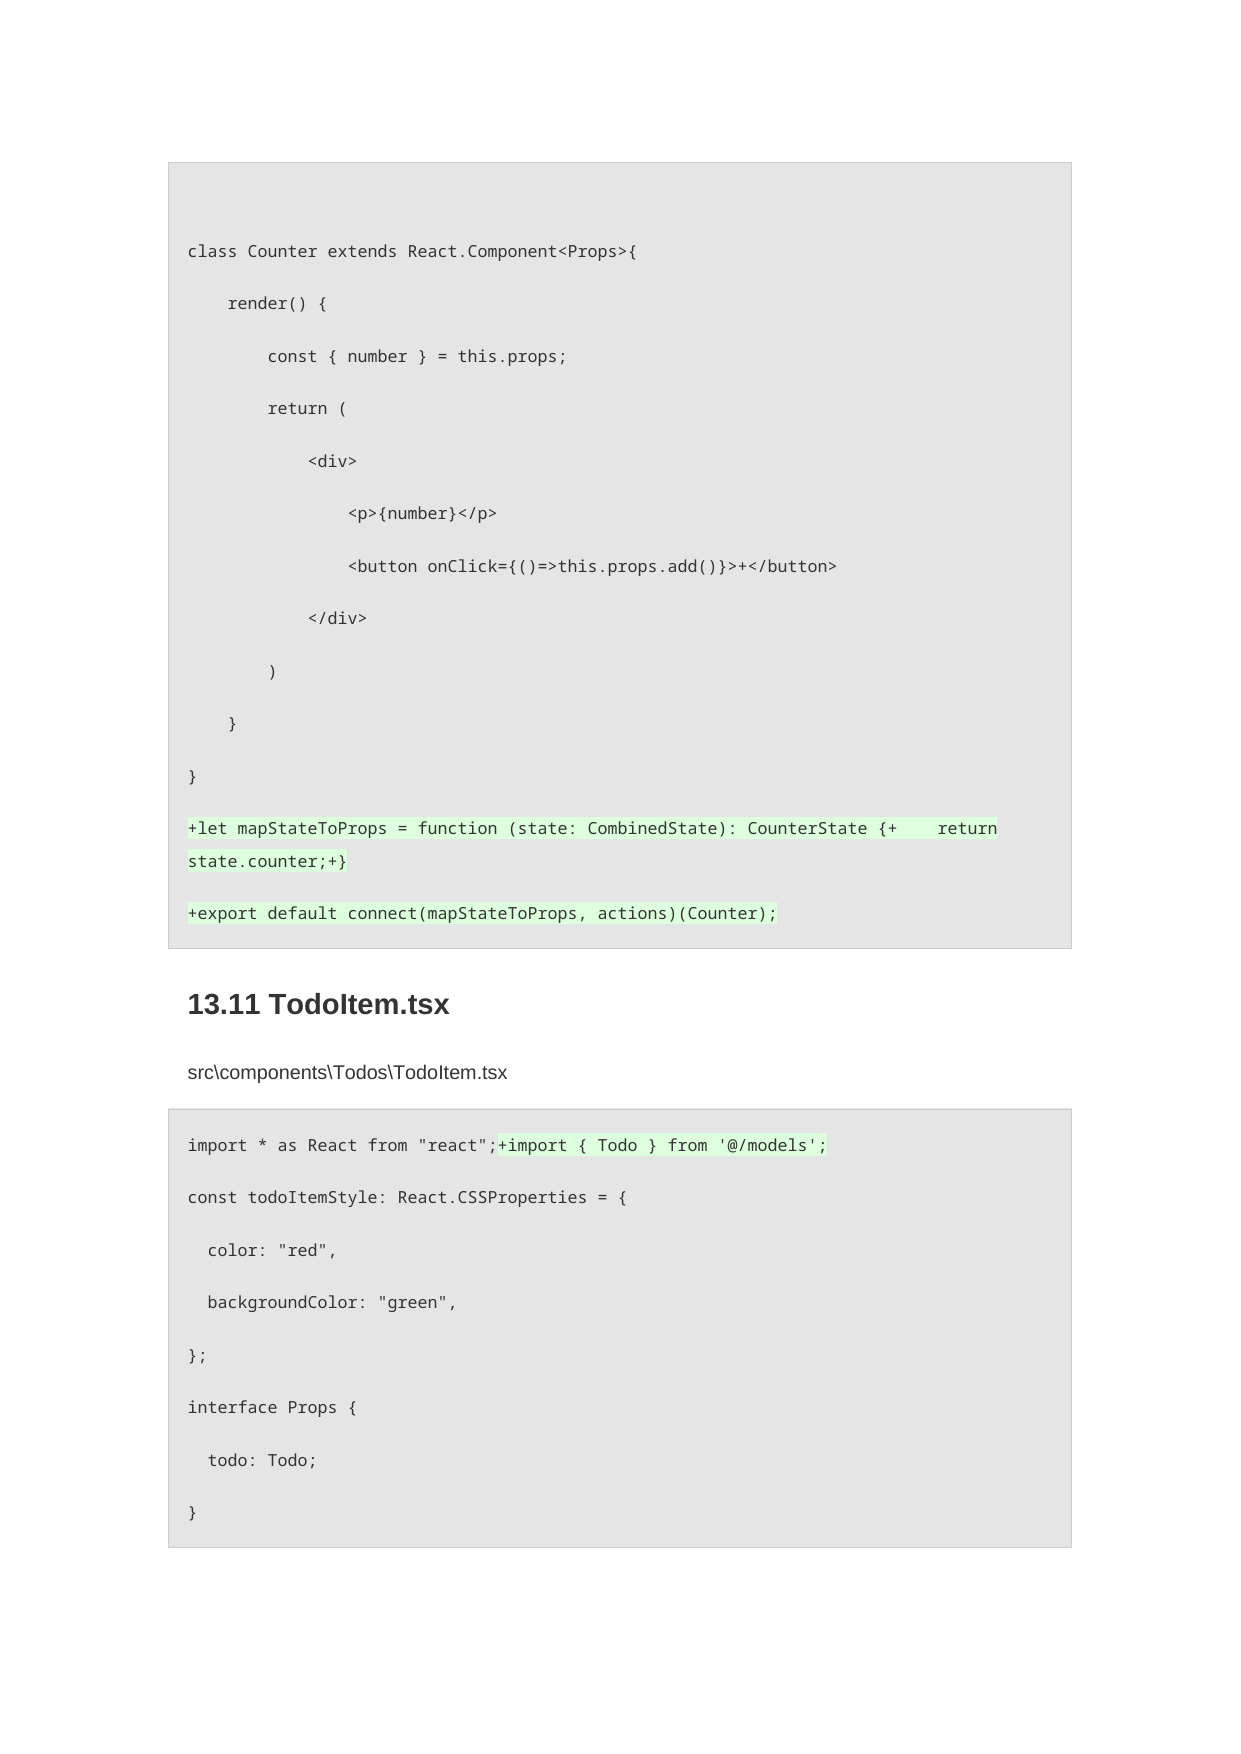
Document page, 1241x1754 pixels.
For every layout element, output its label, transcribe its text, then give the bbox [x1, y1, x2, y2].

text <p>{number}</p> [169, 477, 1071, 529]
text </div> [169, 582, 1071, 634]
text src\components\Todos\TodoItem.tsx [187, 1056, 1053, 1088]
text render() { [169, 267, 1071, 319]
text } [169, 687, 1071, 739]
text <div> [169, 424, 1071, 477]
text +export default connect(mapStateToProps, actions)(Counter); [169, 877, 1071, 948]
text backgroundColor: "green", [169, 1266, 1071, 1318]
text <button onClick={()=>this.props.add()}>+</button> [169, 529, 1071, 582]
text const { number } = this.props; [169, 319, 1071, 372]
subtitle 13.11 TodoItem.tsx [187, 971, 1053, 1036]
text todo: Todo; [169, 1423, 1071, 1476]
text ) [169, 634, 1071, 687]
text +let mapStateToProps = function (state: CombinedState): CounterState {+ return state.counter;+} [169, 792, 1071, 877]
text return ( [169, 372, 1071, 424]
text }; [169, 1318, 1071, 1371]
text class Counter extends React.Component<Props>{ [169, 214, 1071, 267]
text const todoItemStyle: React.CSSProperties = { [169, 1161, 1071, 1213]
text import * as React from "react";+import { Todo } from '@/models'; [169, 1110, 1071, 1161]
text } [169, 1476, 1071, 1547]
text } [169, 739, 1071, 792]
text color: "red", [169, 1213, 1071, 1266]
text interface Props { [169, 1371, 1071, 1423]
